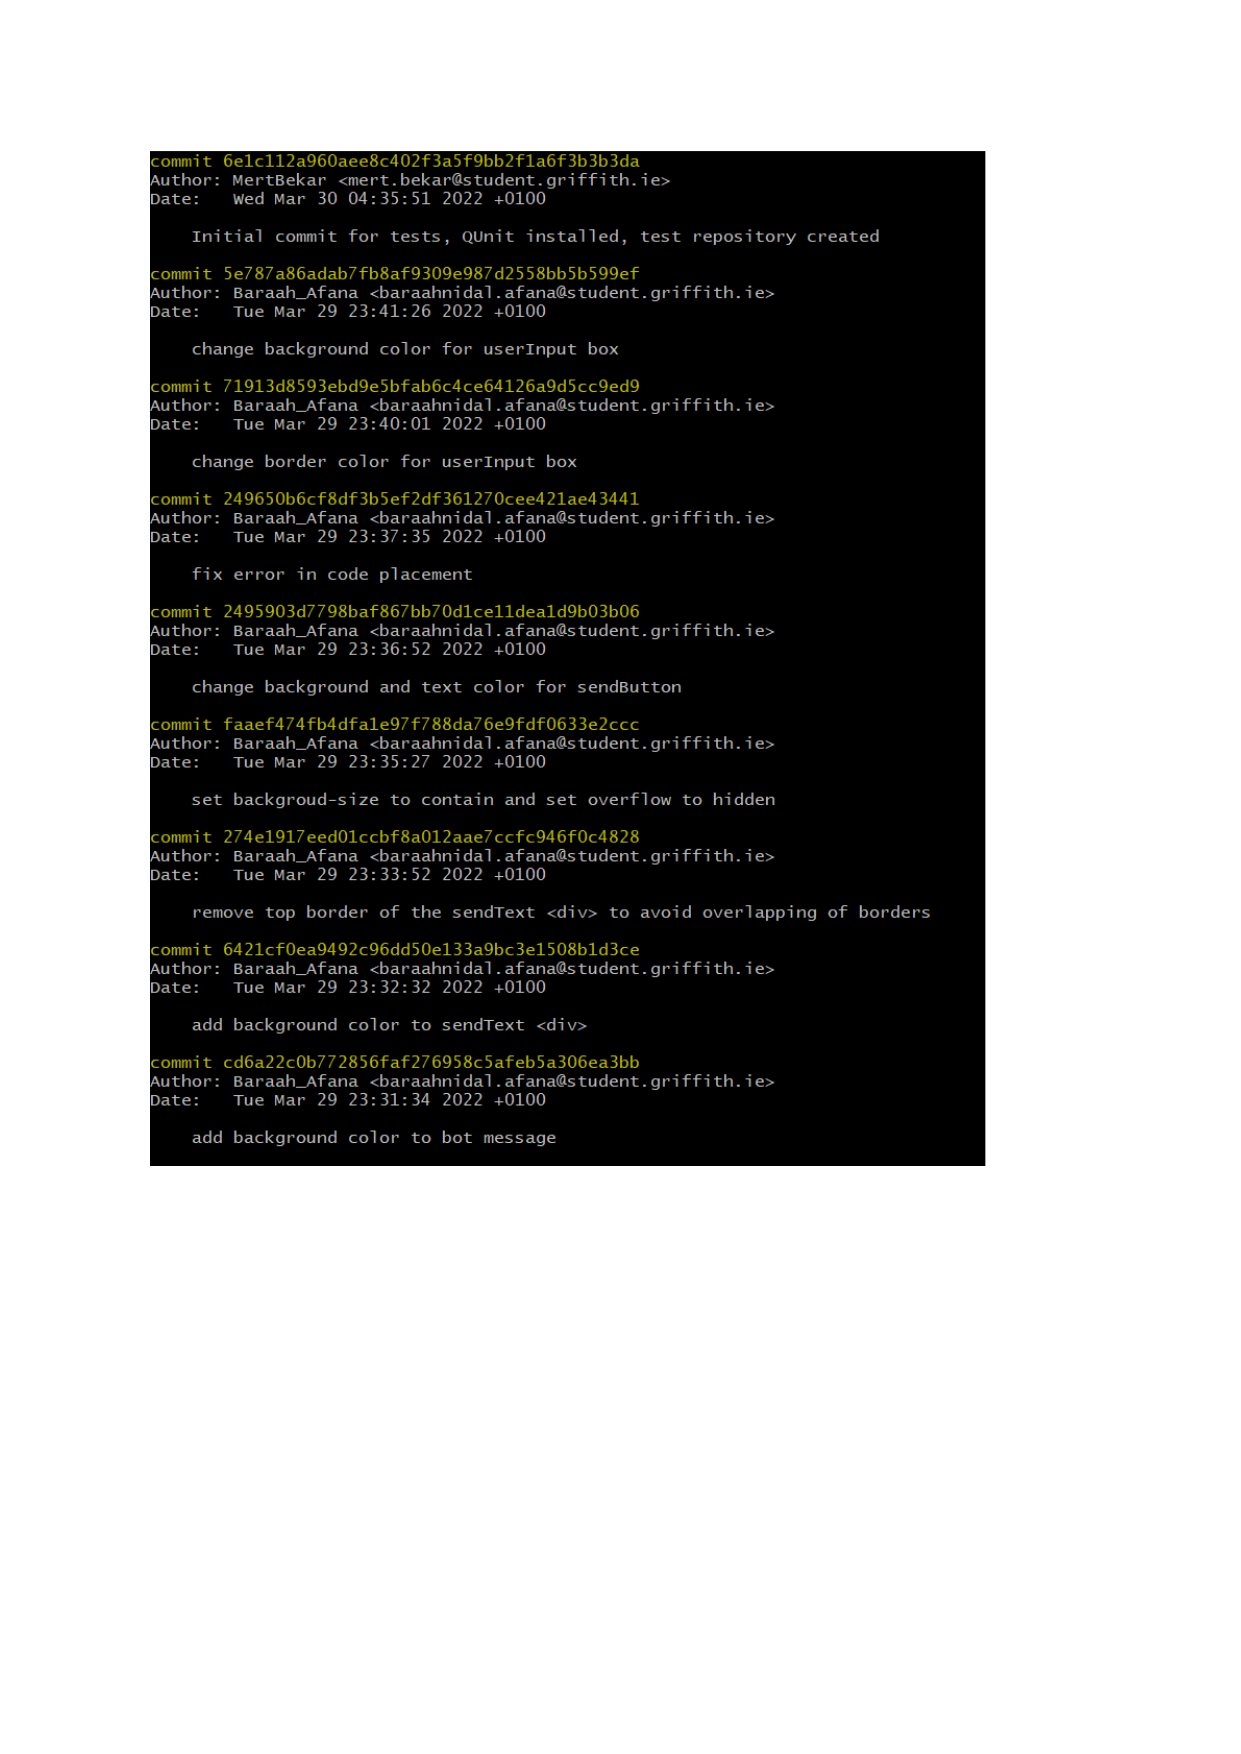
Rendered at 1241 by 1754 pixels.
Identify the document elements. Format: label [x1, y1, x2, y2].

picture [150, 150, 986, 1166]
